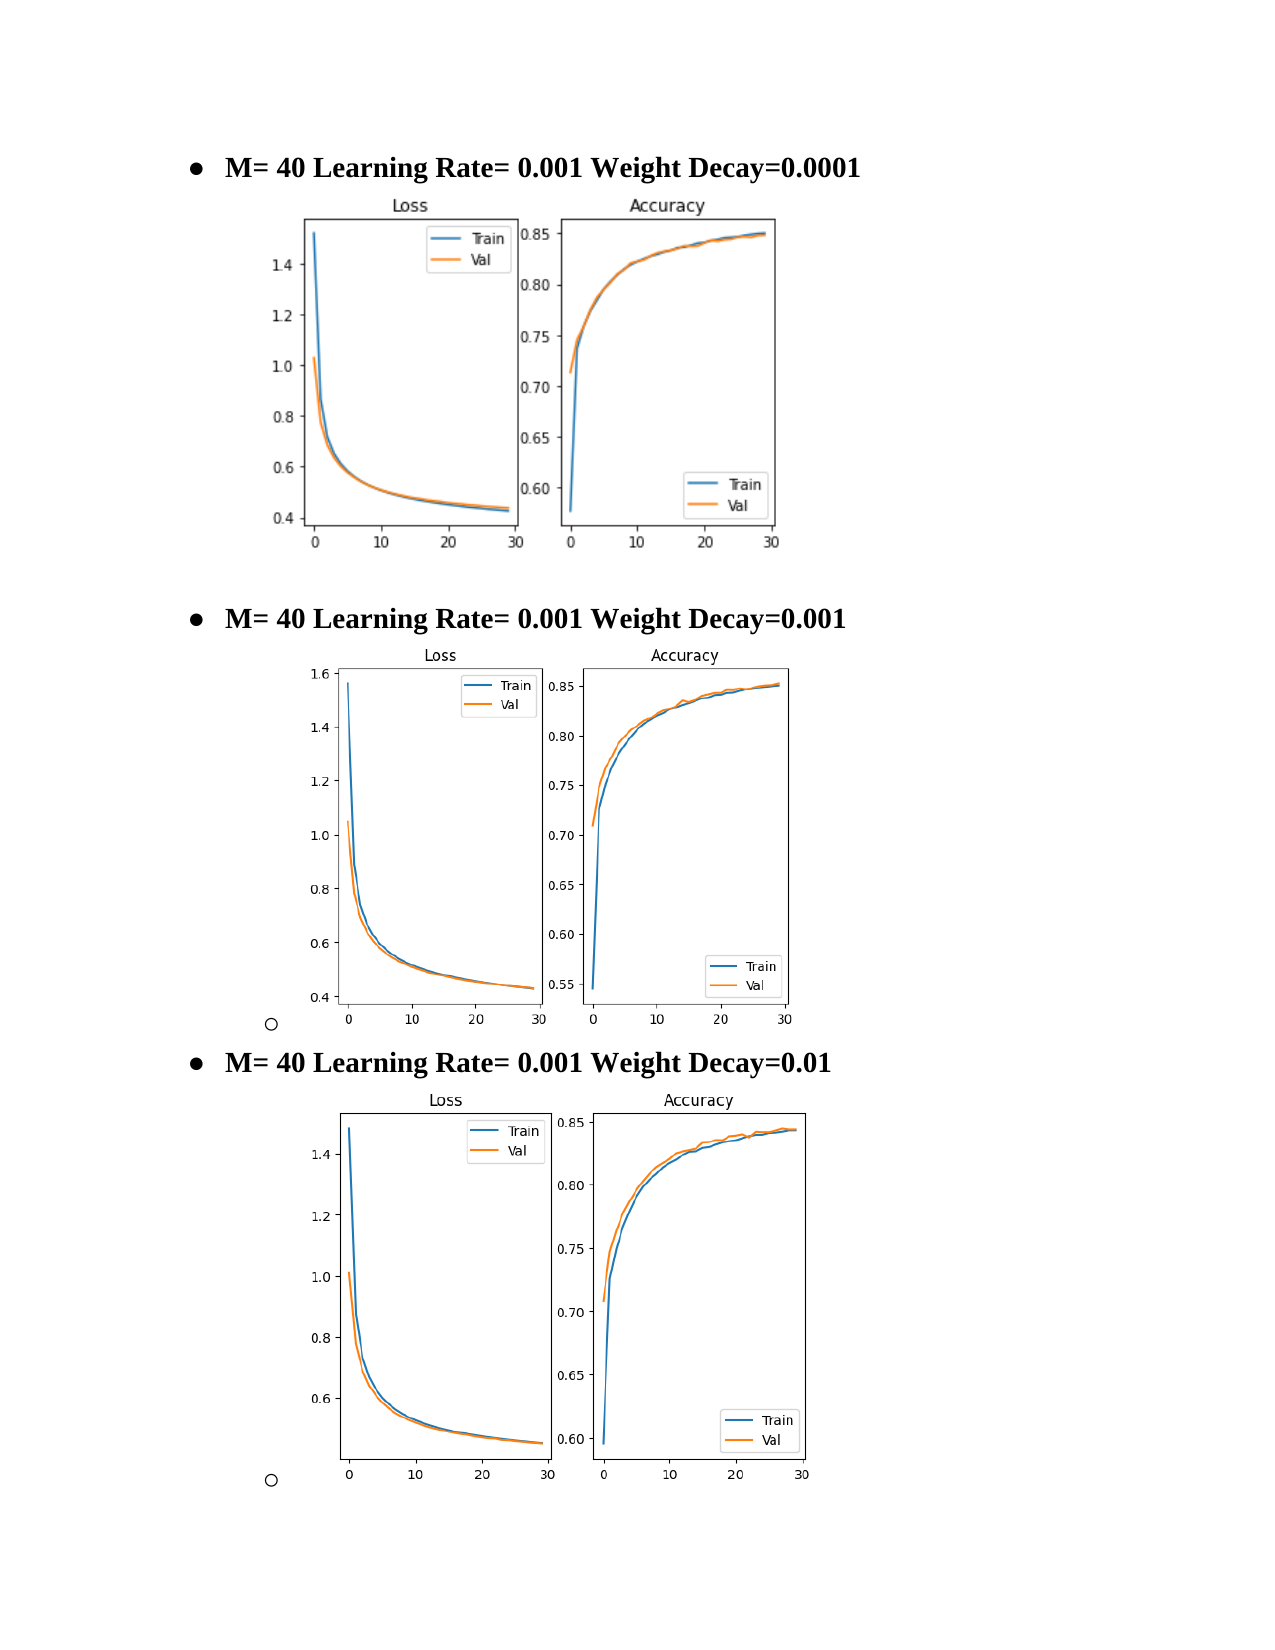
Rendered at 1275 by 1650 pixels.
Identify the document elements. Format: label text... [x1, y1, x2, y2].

picture [300, 1083, 818, 1490]
list M= 40 Learning Rate= 0.001 Weight Decay=0.0001 [187, 150, 1125, 183]
picture [262, 188, 790, 559]
list M= 40 Learning Rate= 0.001 Weight Decay=0.001 [187, 601, 1125, 635]
picture [300, 639, 801, 1034]
list M= 40 Learning Rate= 0.001 Weight Decay=0.01 [187, 1045, 1125, 1078]
